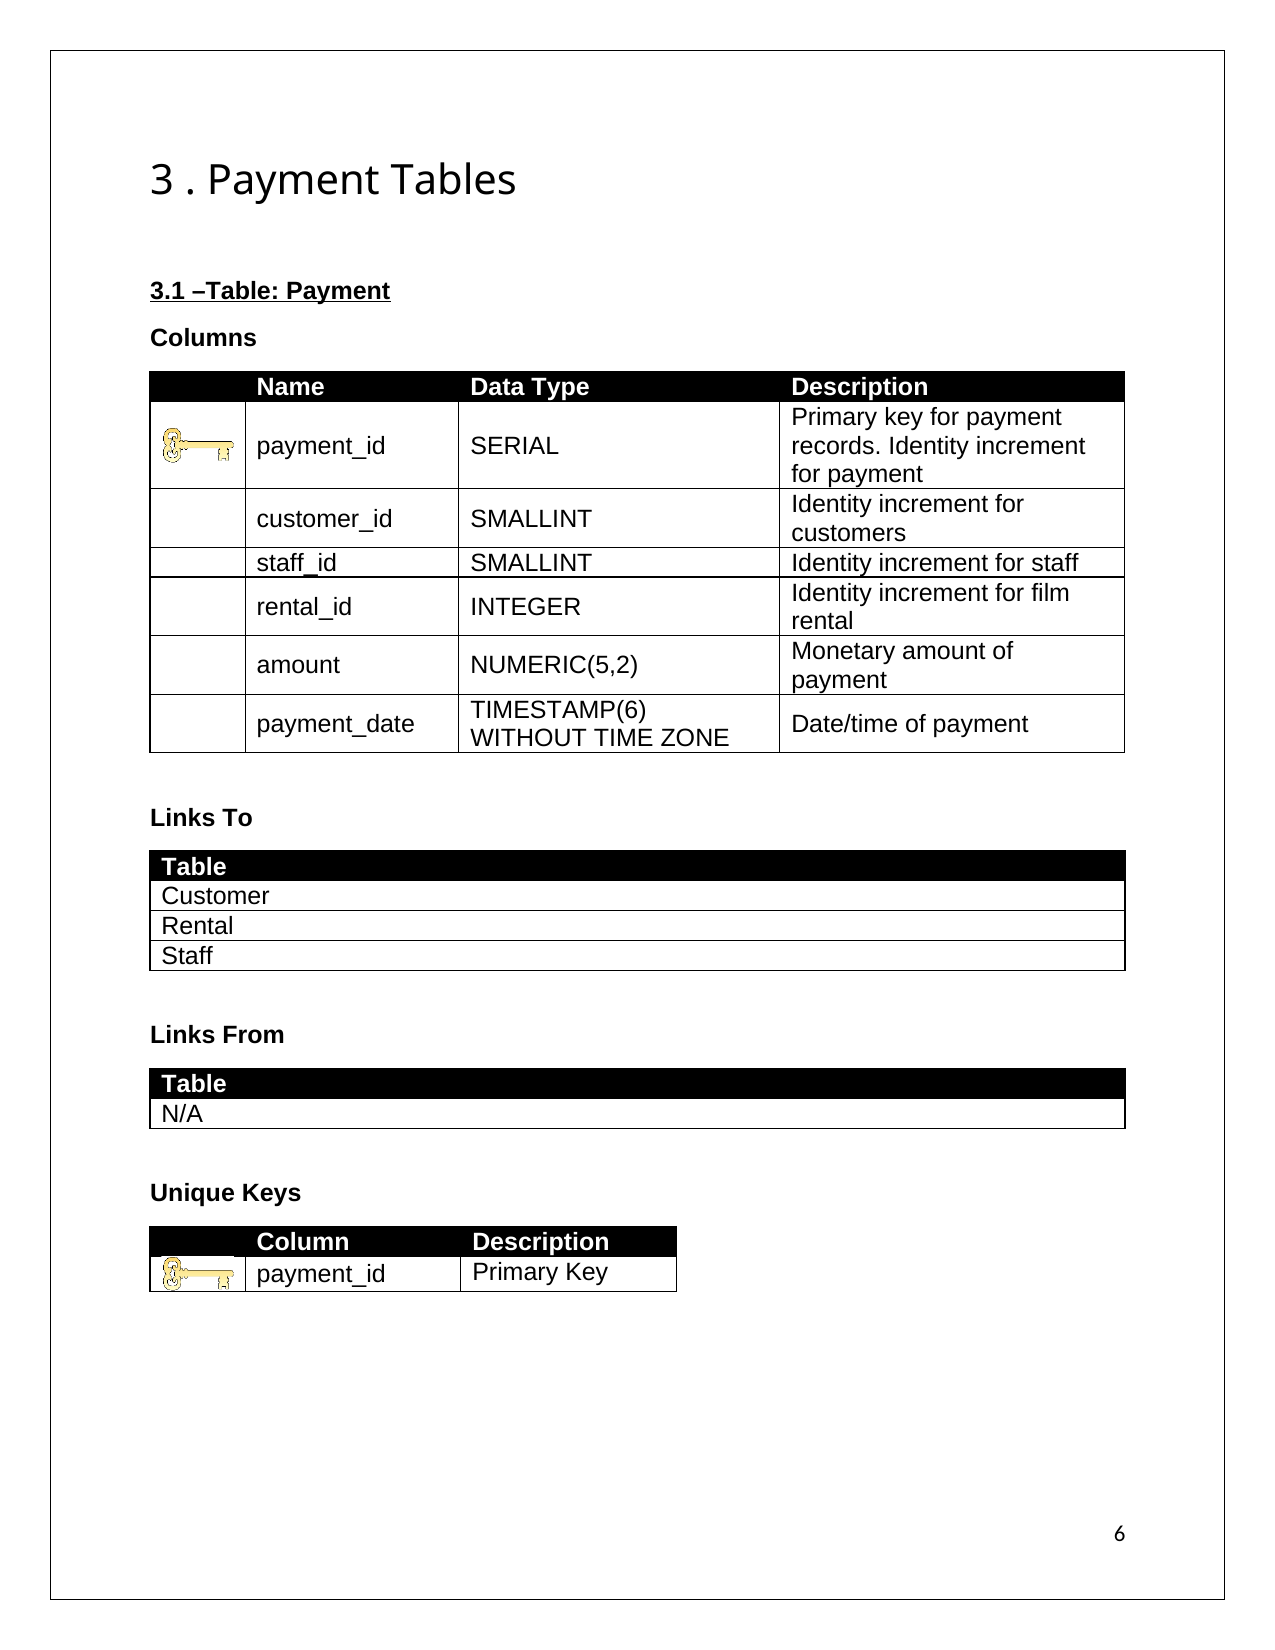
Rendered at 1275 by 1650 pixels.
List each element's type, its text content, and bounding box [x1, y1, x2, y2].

table_cell customer_id [246, 489, 458, 547]
text Links From [150, 1020, 1125, 1049]
table_header Data Type [459, 372, 779, 401]
table_cell [151, 489, 245, 547]
text Columns [150, 323, 1125, 352]
table_cell [151, 636, 245, 693]
table_cell Rental [151, 911, 1124, 940]
table_cell [151, 1257, 161, 1291]
table_cell Monetary amount of payment [780, 636, 1124, 693]
table_header [151, 1227, 245, 1256]
text 3 . Payment Tables [150, 150, 1125, 207]
table_cell Identity increment for customers [780, 489, 1124, 547]
text Links To [150, 803, 1125, 831]
table_cell [151, 548, 245, 576]
table_cell TIMESTAMP(6) WITHOUT TIME ZONE [459, 695, 779, 752]
table_header Description [461, 1227, 676, 1256]
table_cell Date/time of payment [780, 695, 1124, 752]
table_cell SMALLINT [459, 489, 779, 547]
table_cell Staff [151, 941, 1124, 969]
table_cell NUMERIC(5,2) [459, 636, 779, 693]
table_header Table [151, 851, 1124, 880]
table_header Column [246, 1227, 460, 1256]
table_header Description [780, 372, 1124, 401]
table_cell [151, 402, 245, 488]
table_cell [151, 578, 245, 635]
table_cell Identity increment for staff [780, 548, 1124, 576]
table_header Name [246, 372, 458, 401]
picture [161, 1256, 234, 1291]
table_cell [234, 1257, 245, 1291]
table_cell [151, 695, 245, 752]
table_cell Customer [151, 881, 1124, 910]
table_cell staff_id [246, 548, 458, 576]
table_cell SMALLINT [459, 548, 779, 576]
table_header Table [151, 1069, 1124, 1098]
text Unique Keys [150, 1178, 1125, 1207]
table_cell Primary key for payment records. Identity increment for payment [780, 402, 1124, 488]
table_cell rental_id [246, 578, 458, 635]
table_cell N/A [151, 1099, 1124, 1127]
table_cell payment_date [246, 695, 458, 752]
table_cell Identity increment for film rental [780, 578, 1124, 635]
text 3.1 –Table: Payment [150, 276, 1125, 304]
picture [161, 427, 234, 463]
table_header [151, 372, 245, 401]
table_cell amount [246, 636, 458, 693]
table_cell INTEGER [459, 578, 779, 635]
table_cell payment_id [246, 402, 458, 488]
table_cell Primary Key [461, 1257, 676, 1291]
table_cell payment_id [246, 1257, 460, 1291]
table_cell SERIAL [459, 402, 779, 488]
